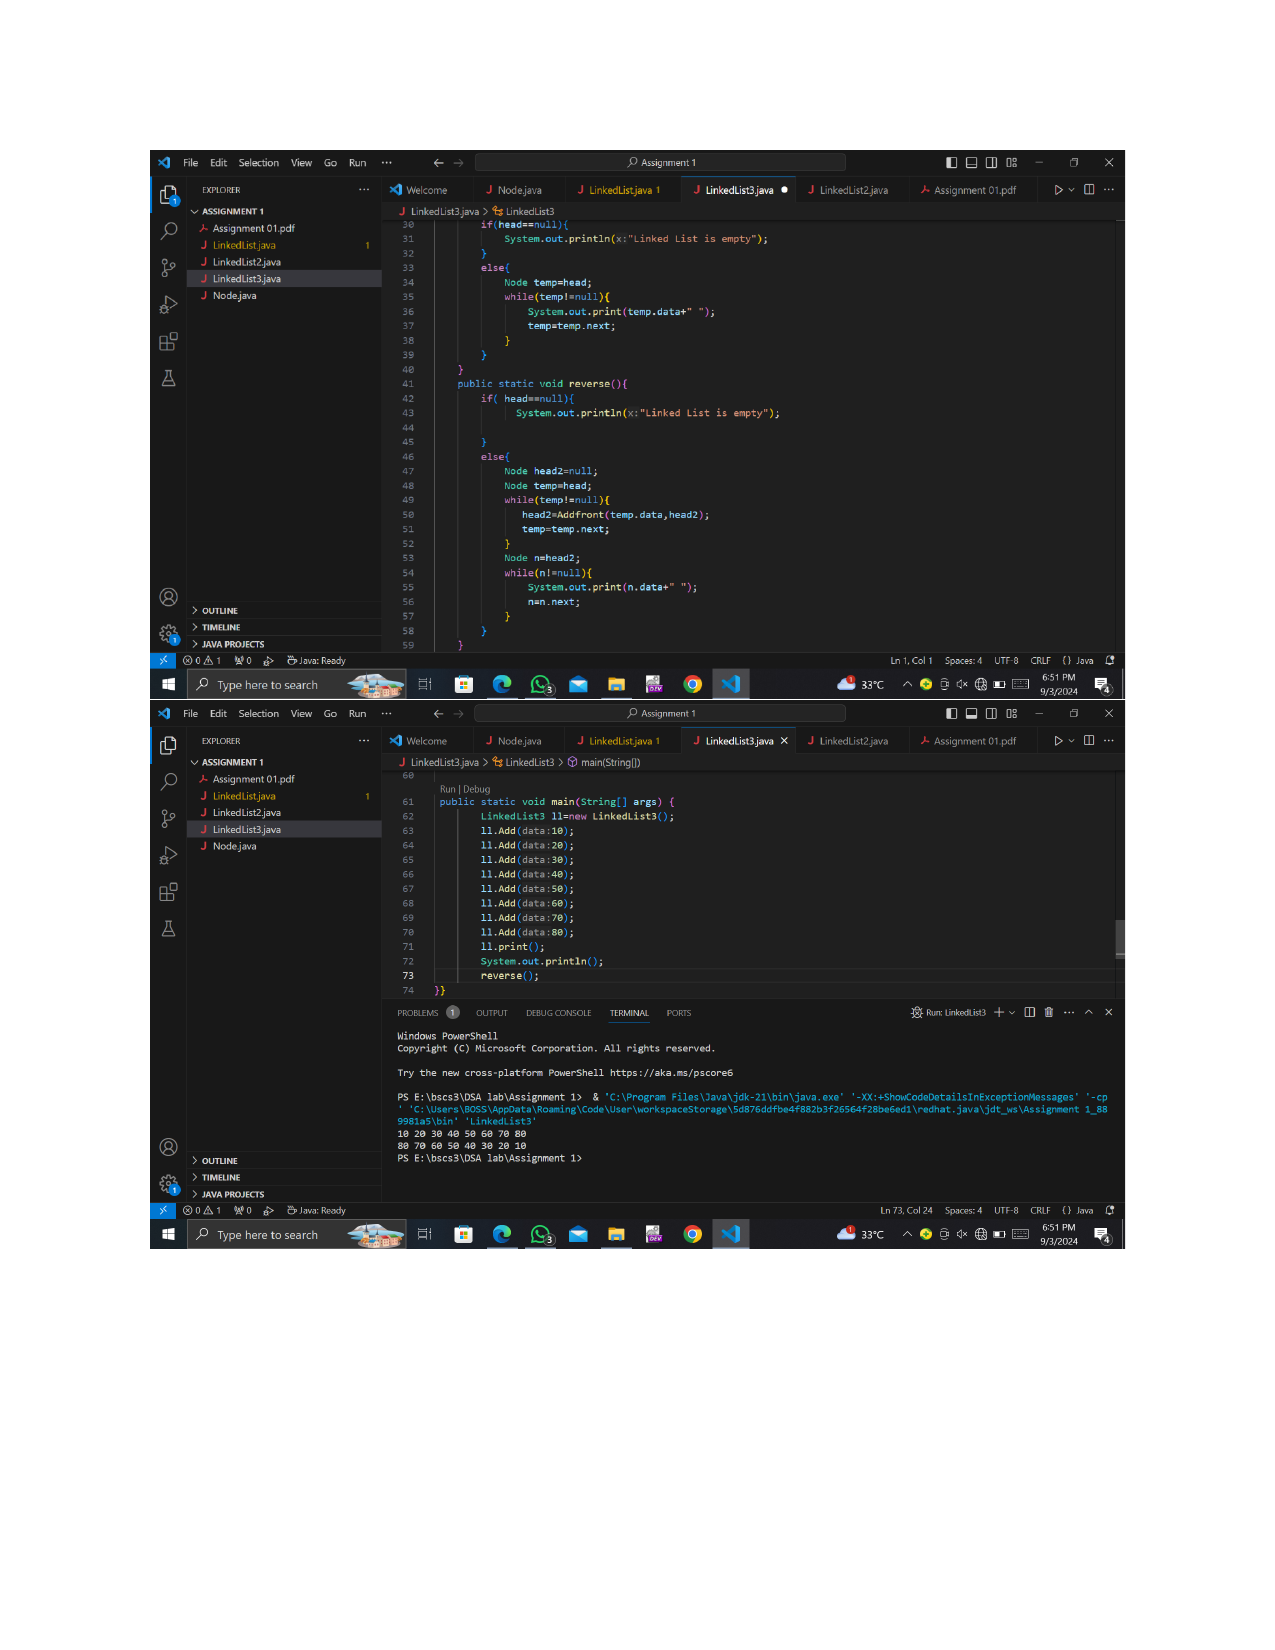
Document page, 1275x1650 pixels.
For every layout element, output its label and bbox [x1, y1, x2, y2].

picture [150, 700, 1125, 1249]
picture [150, 150, 1125, 699]
